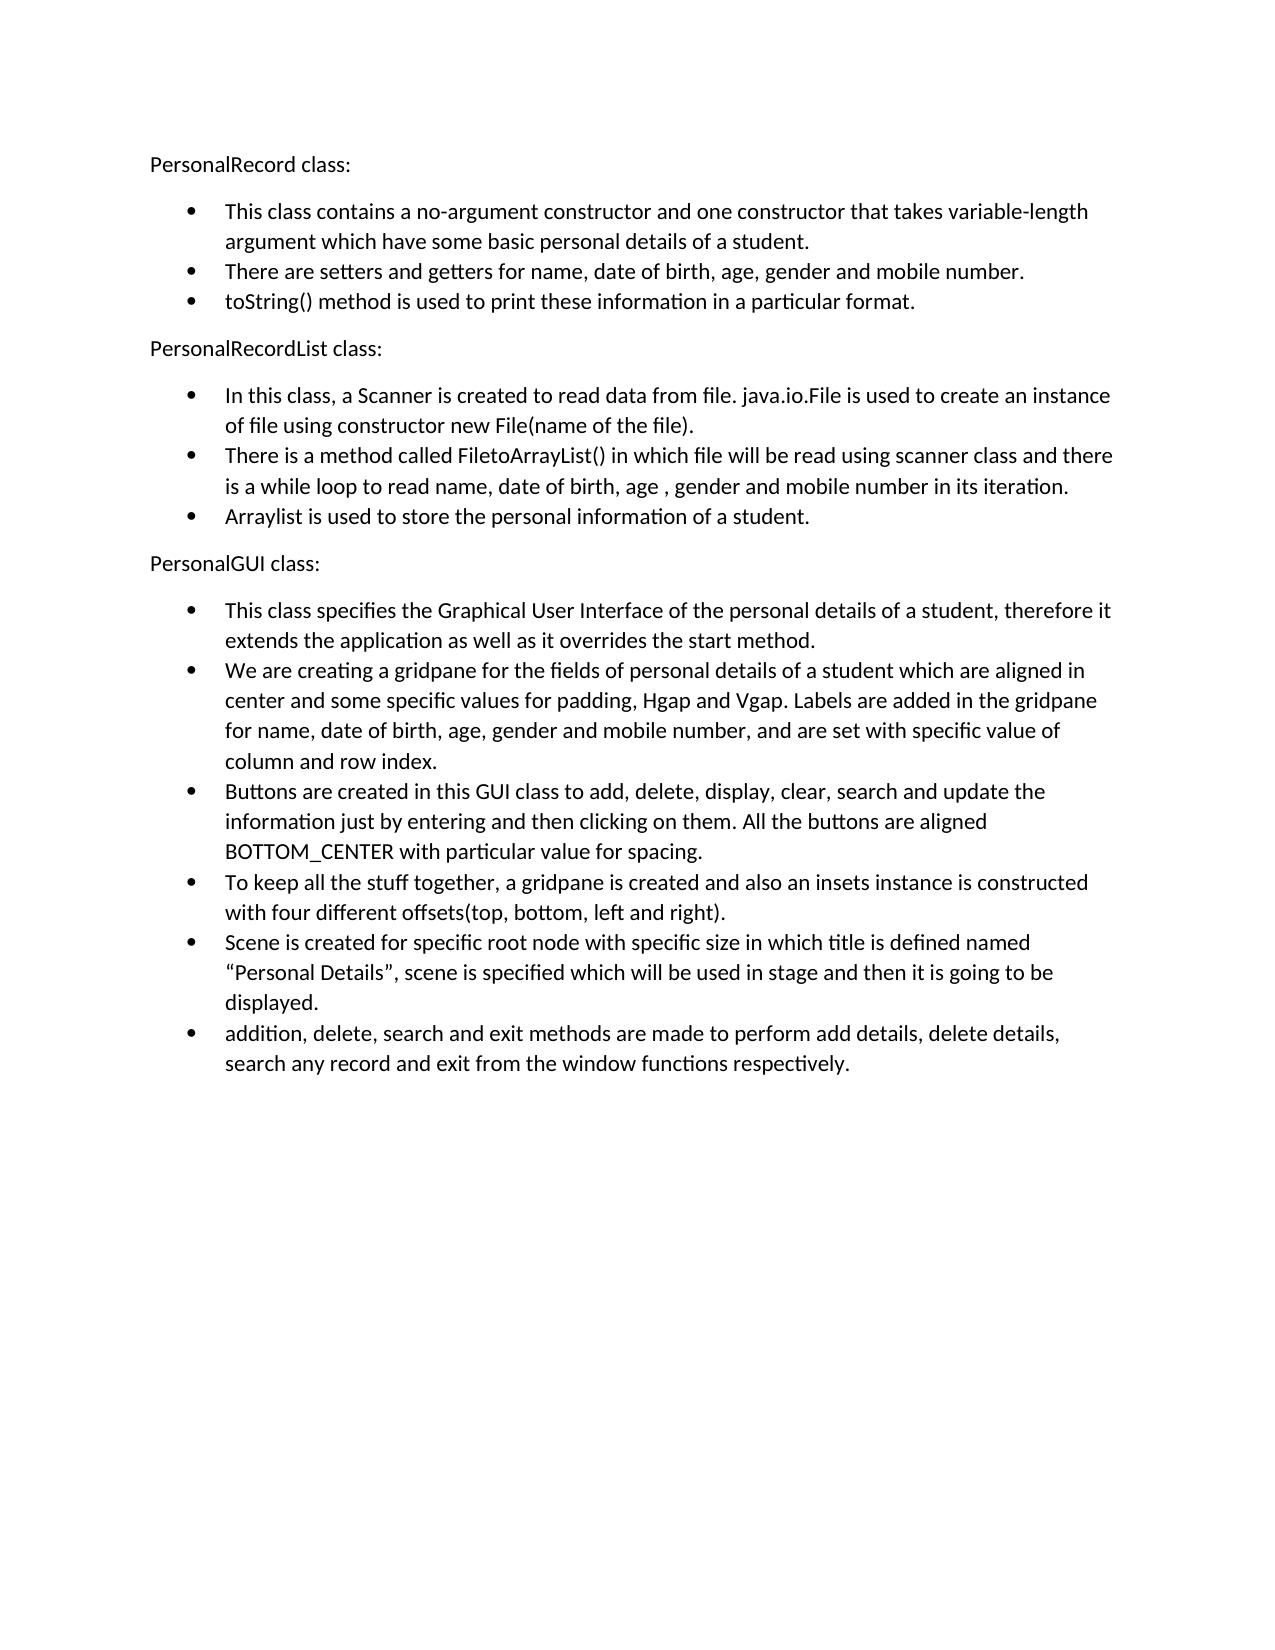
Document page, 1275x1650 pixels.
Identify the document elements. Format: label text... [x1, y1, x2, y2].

list Scene is created for specific root node with specific size in which title is defined named “Personal Details”, scene is specified which will be used in stage and then it is going to be displayed. [187, 928, 1125, 1017]
text PersonalRecord class: [150, 150, 1125, 178]
list Arraylist is used to store the personal information of a student. [187, 502, 1125, 530]
list addition, delete, search and exit methods are made to perform add details, delete details, search any record and exit from the window functions respectively. [187, 1019, 1125, 1077]
list toString() method is used to print these information in a particular format. [187, 287, 1125, 316]
text PersonalGUI class: [150, 549, 1125, 577]
list This class specifies the Graphical User Interface of the personal details of a student, therefore it extends the application as well as it overrides the start method. [187, 596, 1125, 654]
list This class contains a no-argument constructor and one constructor that takes variable-length argument which have some basic personal details of a student. [187, 197, 1125, 255]
list We are creating a gridpane for the fields of personal details of a student which are aligned in center and some specific values for padding, Hgap and Vgap. Labels are added in the gridpane for name, date of birth, age, gender and mobile number, and are set with specific value of column and row index. [187, 656, 1125, 775]
list In this class, a Scanner is created to read data from file. java.io.File is used to create an instance of file using constructor new File(name of the file). [187, 381, 1125, 439]
text PersonalRecordList class: [150, 334, 1125, 362]
list To keep all the stuff together, a gridpane is created and also an insets instance is constructed with four different offsets(top, bottom, left and right). [187, 868, 1125, 926]
list There are setters and getters for name, date of birth, age, gender and mobile number. [187, 257, 1125, 285]
list Buttons are created in this GUI class to add, delete, display, clear, search and update the information just by entering and then clicking on them. All the buttons are aligned BOTTOM_CENTER with particular value for spacing. [187, 777, 1125, 866]
list There is a method called FiletoArrayList() in which file will be read using scanner class and there is a while loop to read name, date of birth, age , gender and mobile number in its iteration. [187, 442, 1125, 500]
